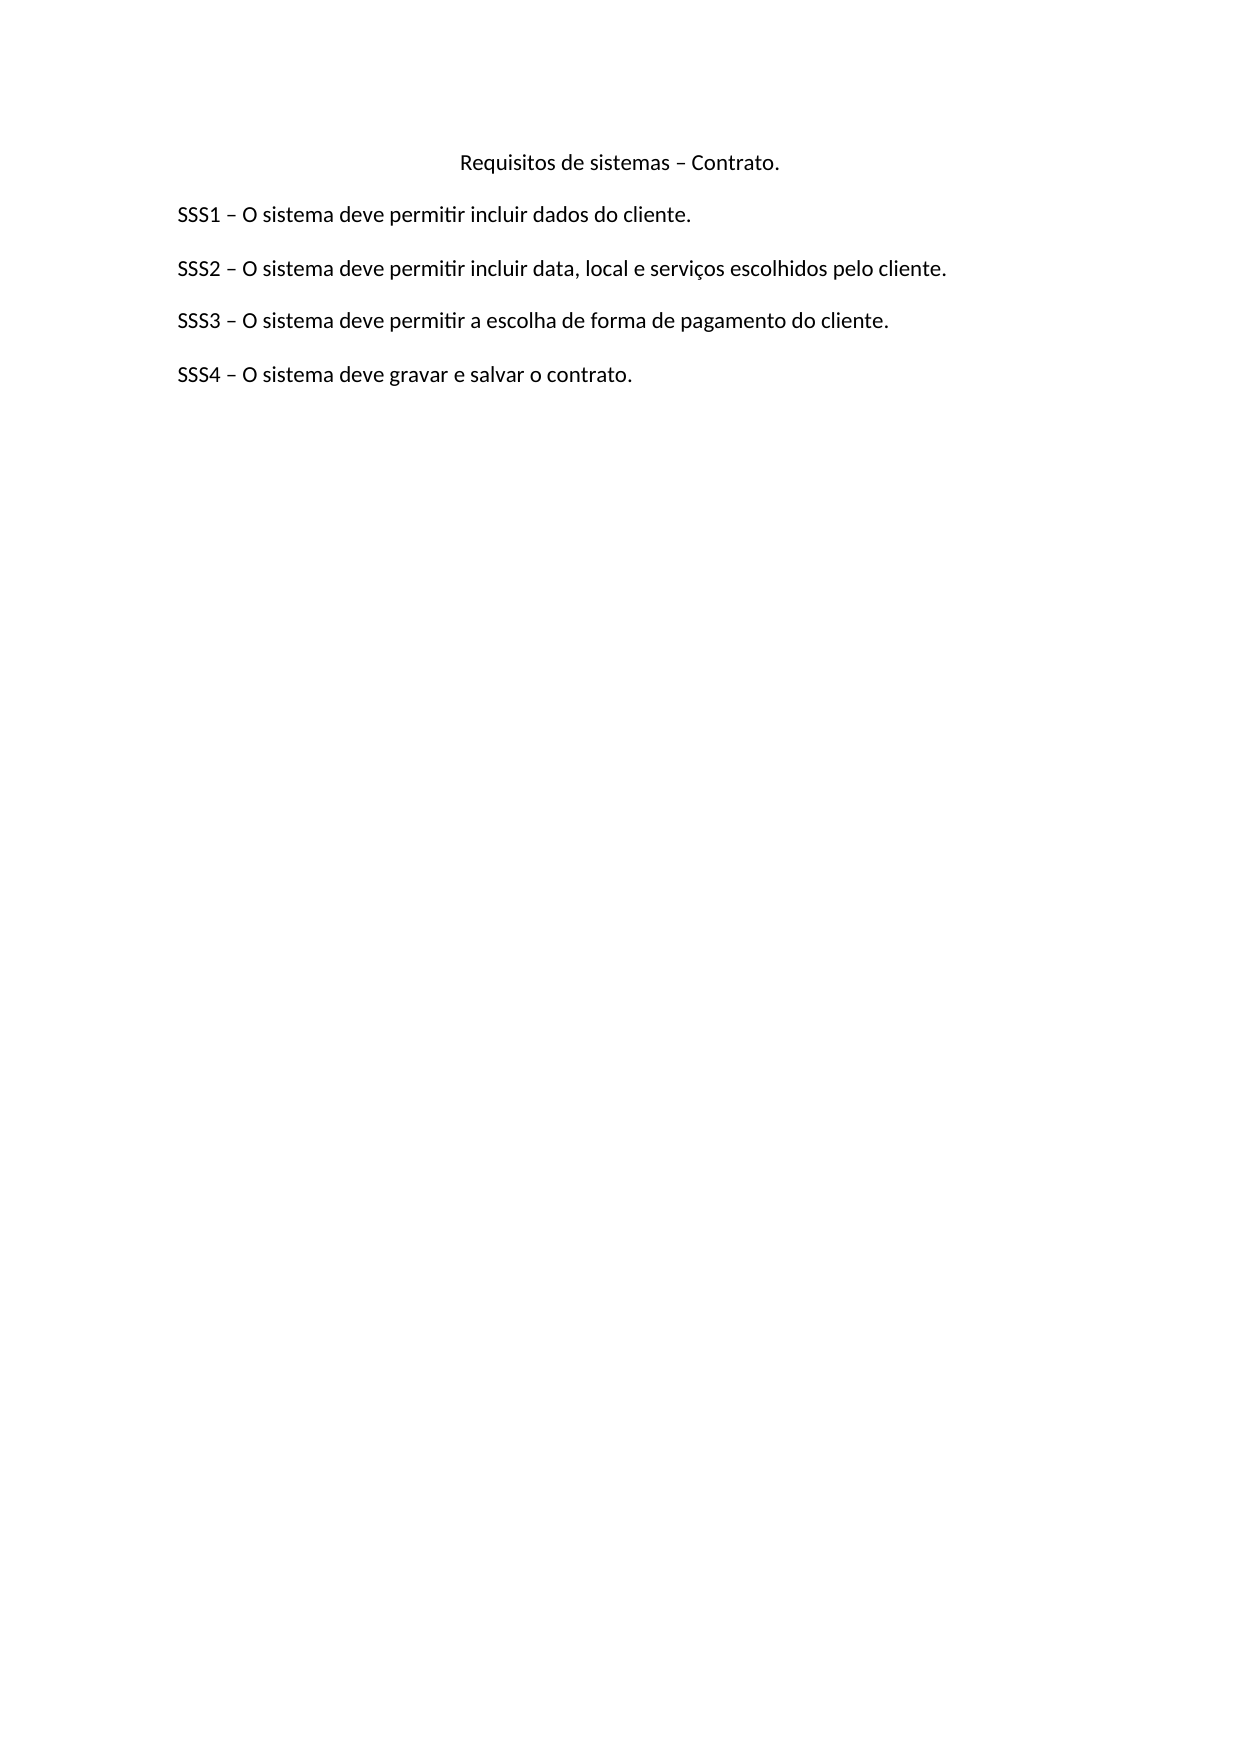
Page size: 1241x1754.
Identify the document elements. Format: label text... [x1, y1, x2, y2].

text SSS1 – O sistema deve permitir incluir dados do cliente. [177, 201, 1063, 229]
text SSS3 – O sistema deve permitir a escolha de forma de pagamento do cliente. [177, 307, 1063, 335]
text Requisitos de sistemas – Contrato. [177, 148, 1063, 176]
text SSS4 – O sistema deve gravar e salvar o contrato. [177, 360, 1063, 388]
text SSS2 – O sistema deve permitir incluir data, local e serviços escolhidos pelo cliente. [177, 254, 1063, 282]
